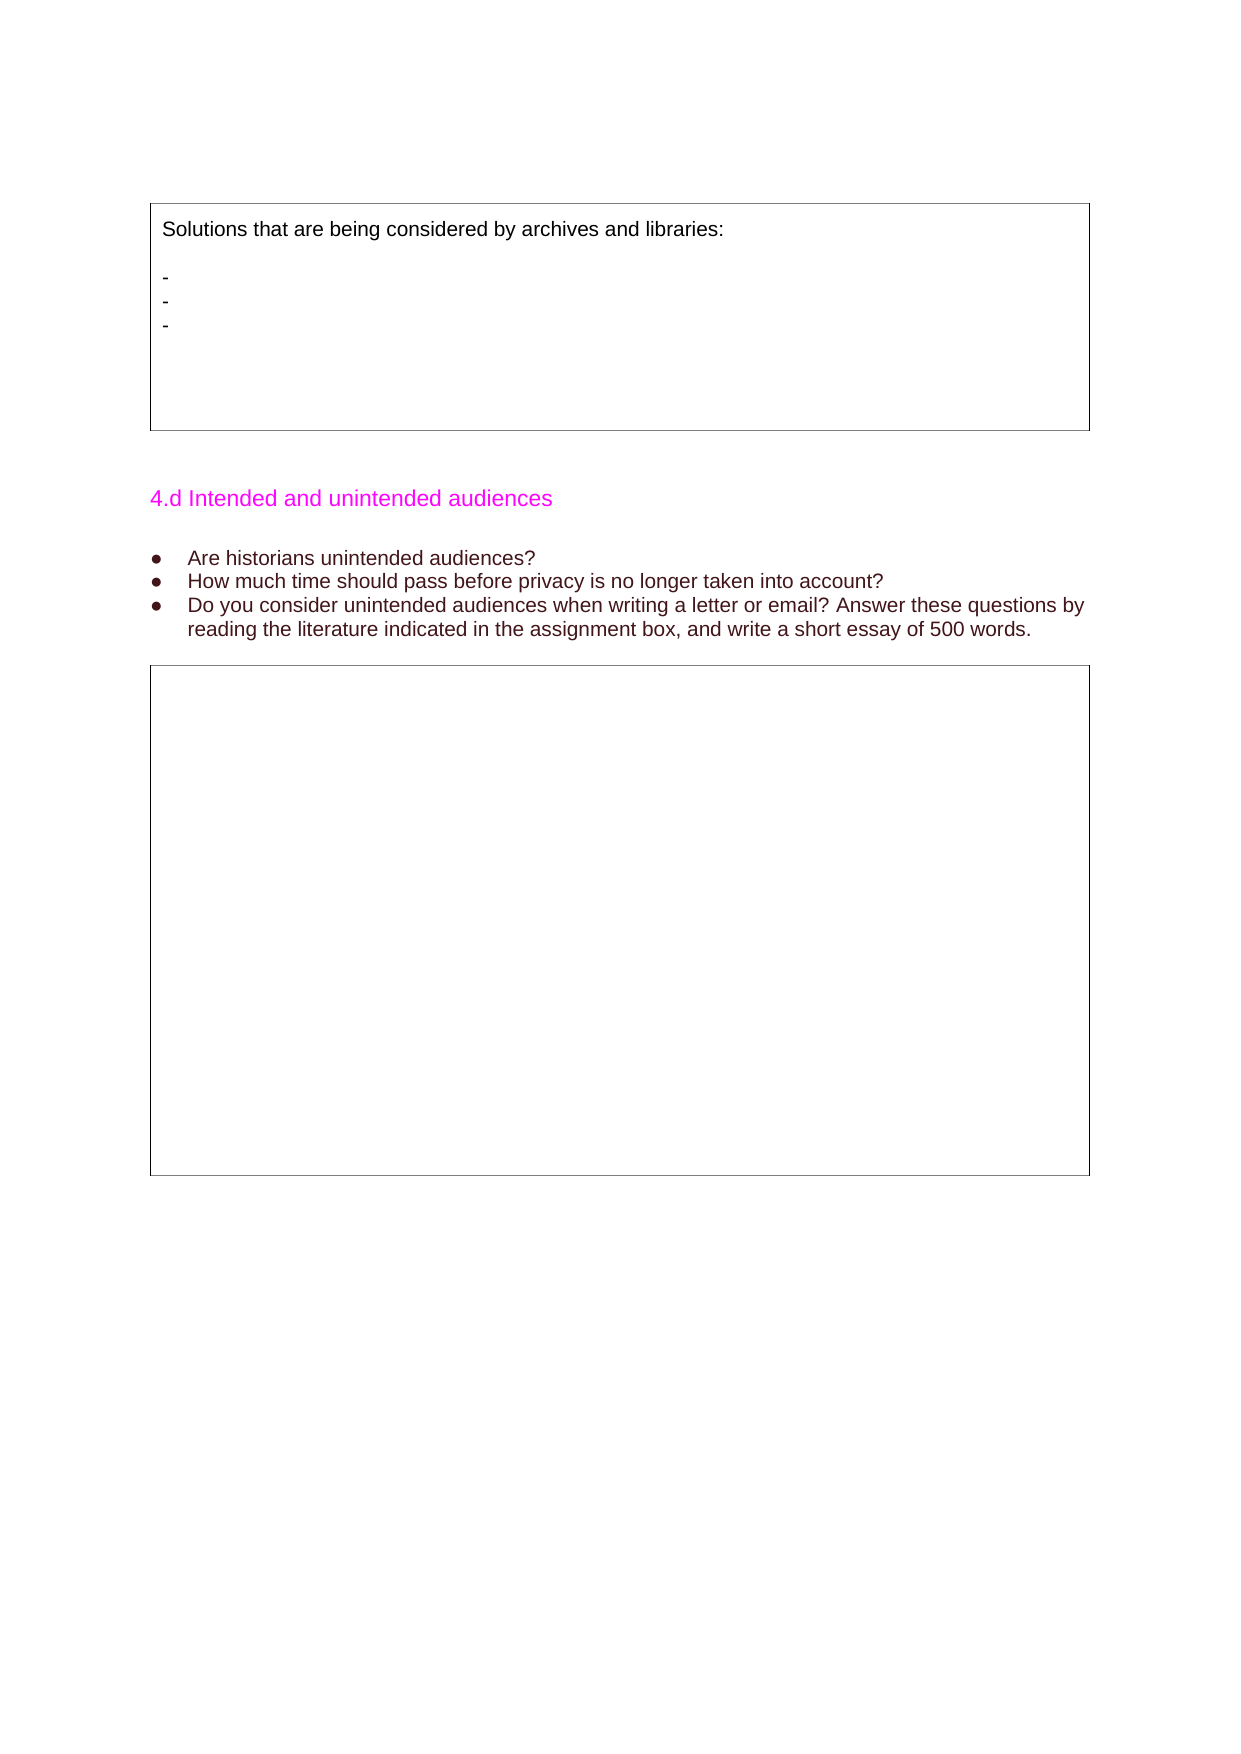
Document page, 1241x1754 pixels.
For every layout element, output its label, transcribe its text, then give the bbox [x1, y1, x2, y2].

list How much time should pass before privacy is no longer taken into account? [150, 569, 1090, 593]
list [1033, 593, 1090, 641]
table_header Solutions that are being considered by archives and libraries: - - - [151, 204, 1089, 430]
subtitle 4.d Intended and unintended audiences [150, 484, 1090, 511]
table_header [151, 666, 1089, 1175]
list Do you consider unintended audiences when writing a letter or email? Answer these questions by reading the literature indicated in the assignment box, and write a short essay of 500 words. [150, 593, 836, 641]
list Are historians unintended audiences? [150, 545, 1090, 569]
